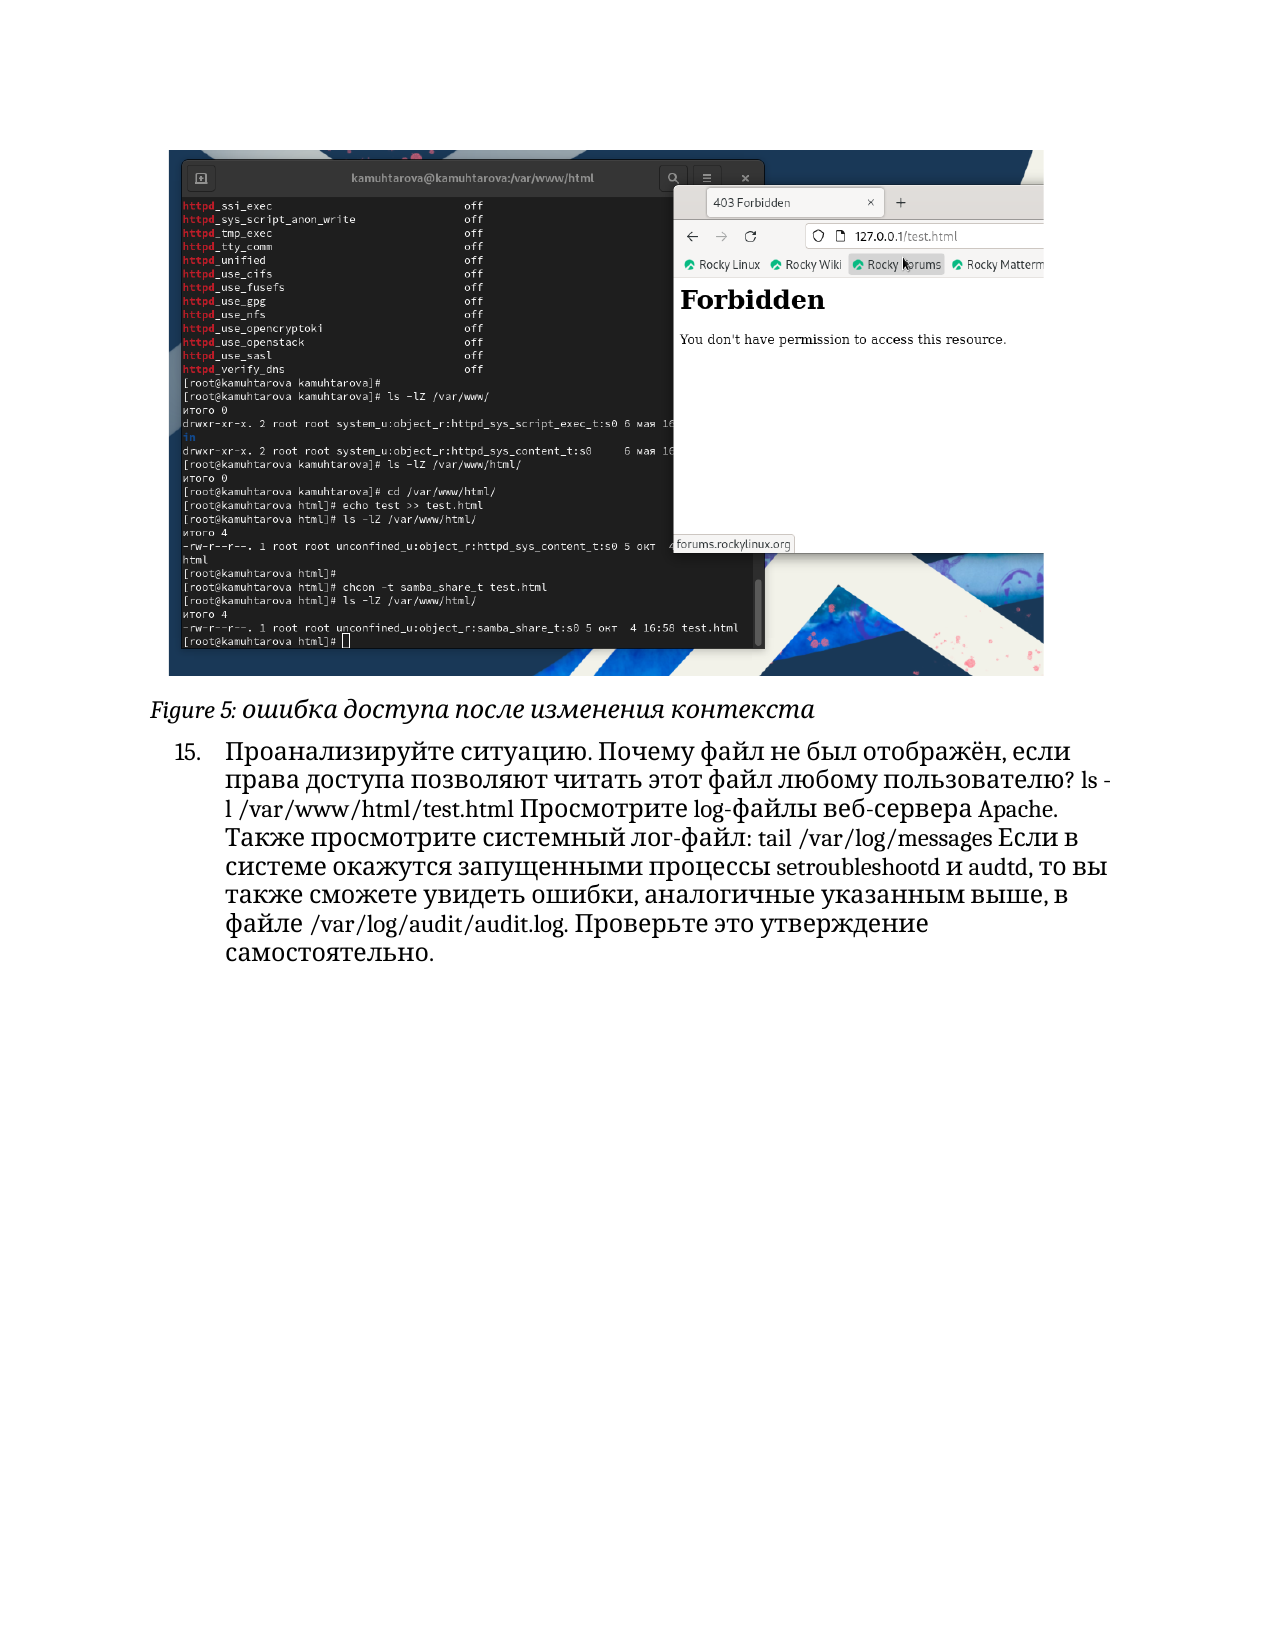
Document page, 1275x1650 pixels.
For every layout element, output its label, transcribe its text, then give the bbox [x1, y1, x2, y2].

text Figure 5: ошибка доступа после изменения контекста [150, 696, 1125, 725]
picture [168, 150, 1044, 676]
list Проанализируйте ситуацию. Почему файл не был отображён, если права доступа позволяют читать этот файл любому пользователю? ls -l /var/www/html/test.html Просмотрите log-файлы веб-сервера Apache. Также просмотрите системный лог-файл: tail /var/log/messages Если в системе окажутся запущенными процессы setroubleshootd и audtd, то вы также сможете увидеть ошибки, аналогичные указанным выше, в файле /var/log/audit/audit.log. Проверьте это утверждение самостоятельно. [175, 737, 1125, 967]
